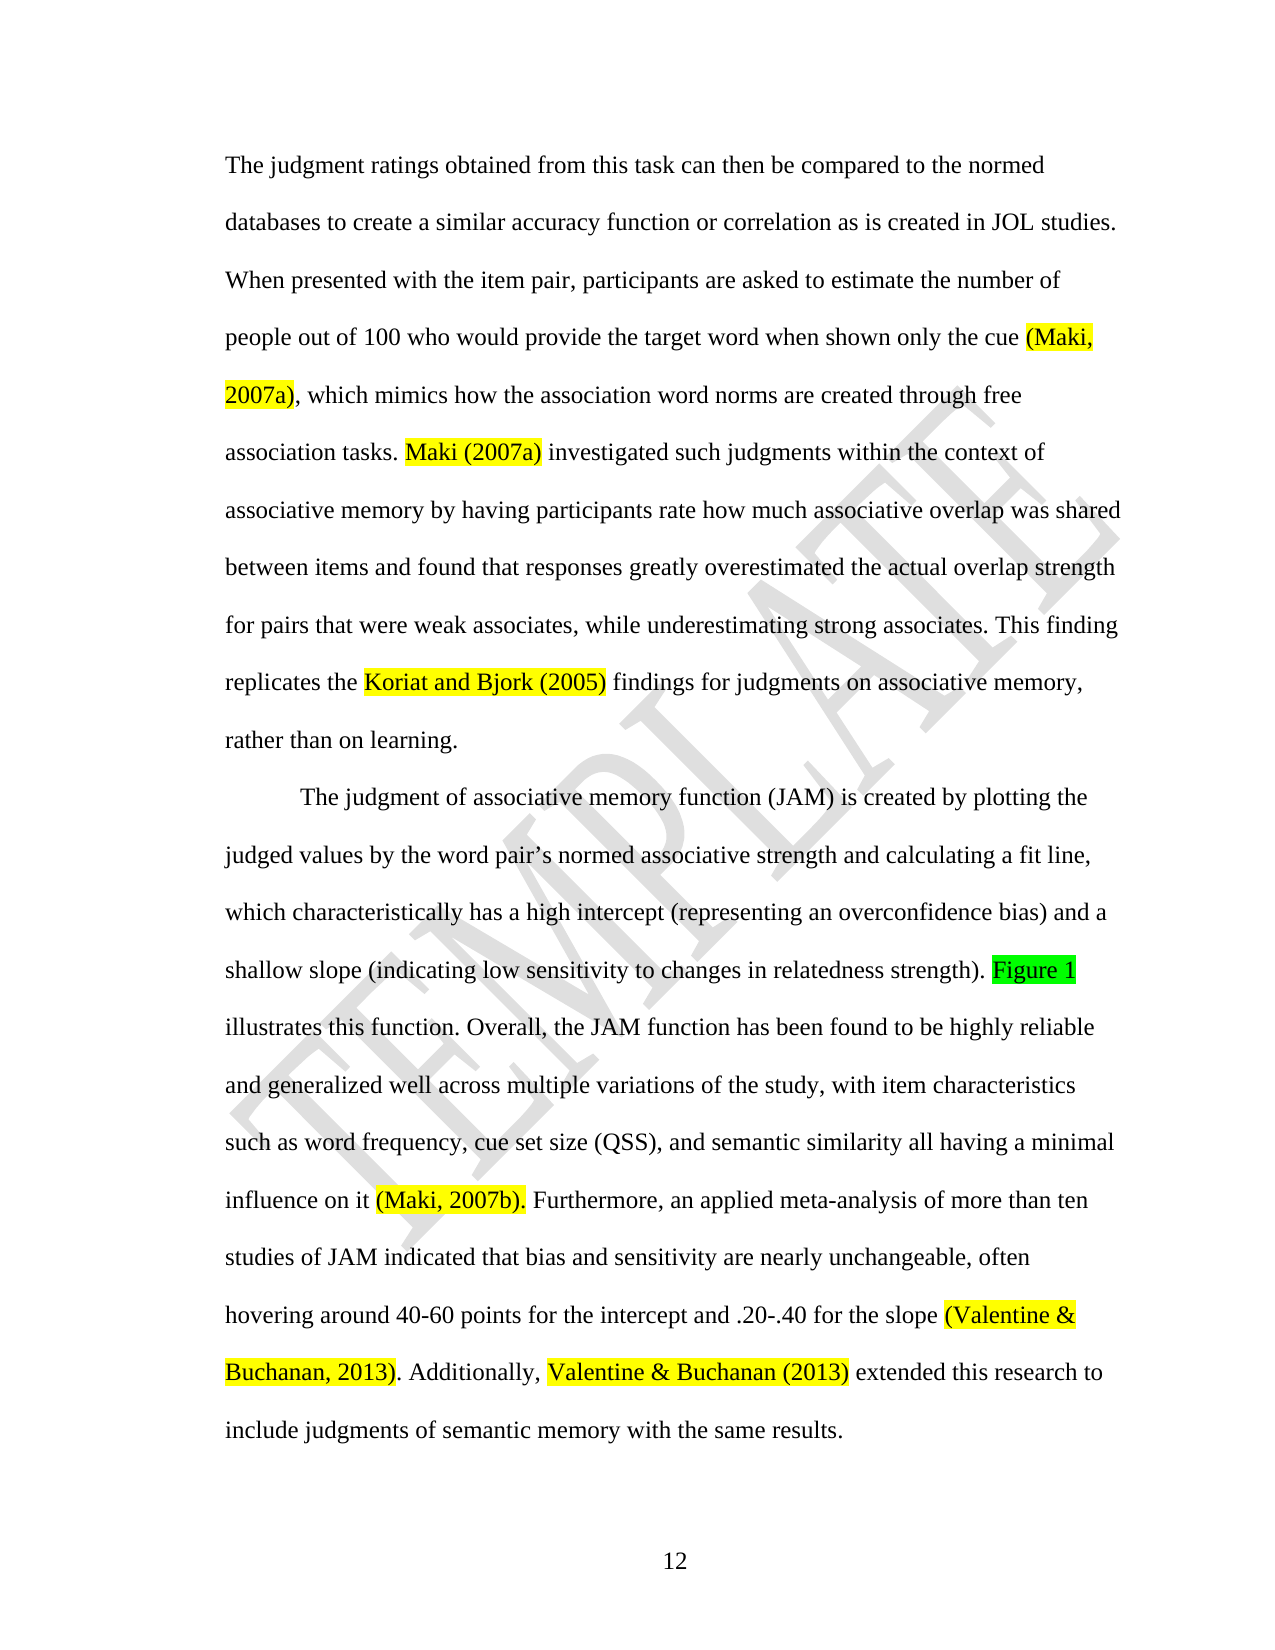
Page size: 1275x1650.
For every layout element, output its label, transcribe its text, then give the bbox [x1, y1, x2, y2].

text The judgment of associative memory function (JAM) is created by plotting the judged values by the word pair’s normed associative strength and calculating a fit line, which characteristically has a high intercept (representing an overconfidence bias) and a shallow slope (indicating low sensitivity to changes in relatedness strength). Figure 1 illustrates this function. Overall, the JAM function has been found to be highly reliable and generalized well across multiple variations of the study, with item characteristics such as word frequency, cue set size (QSS), and semantic similarity all having a minimal influence on it (Maki, 2007b). Furthermore, an applied meta-analysis of more than ten studies of JAM indicated that bias and sensitivity are nearly unchangeable, often hovering around 40-60 points for the intercept and .20-.40 for the slope (Valentine & Buchanan, 2013). Additionally, Valentine & Buchanan (2013) extended this research to include judgments of semantic memory with the same results. [225, 782, 1125, 1444]
